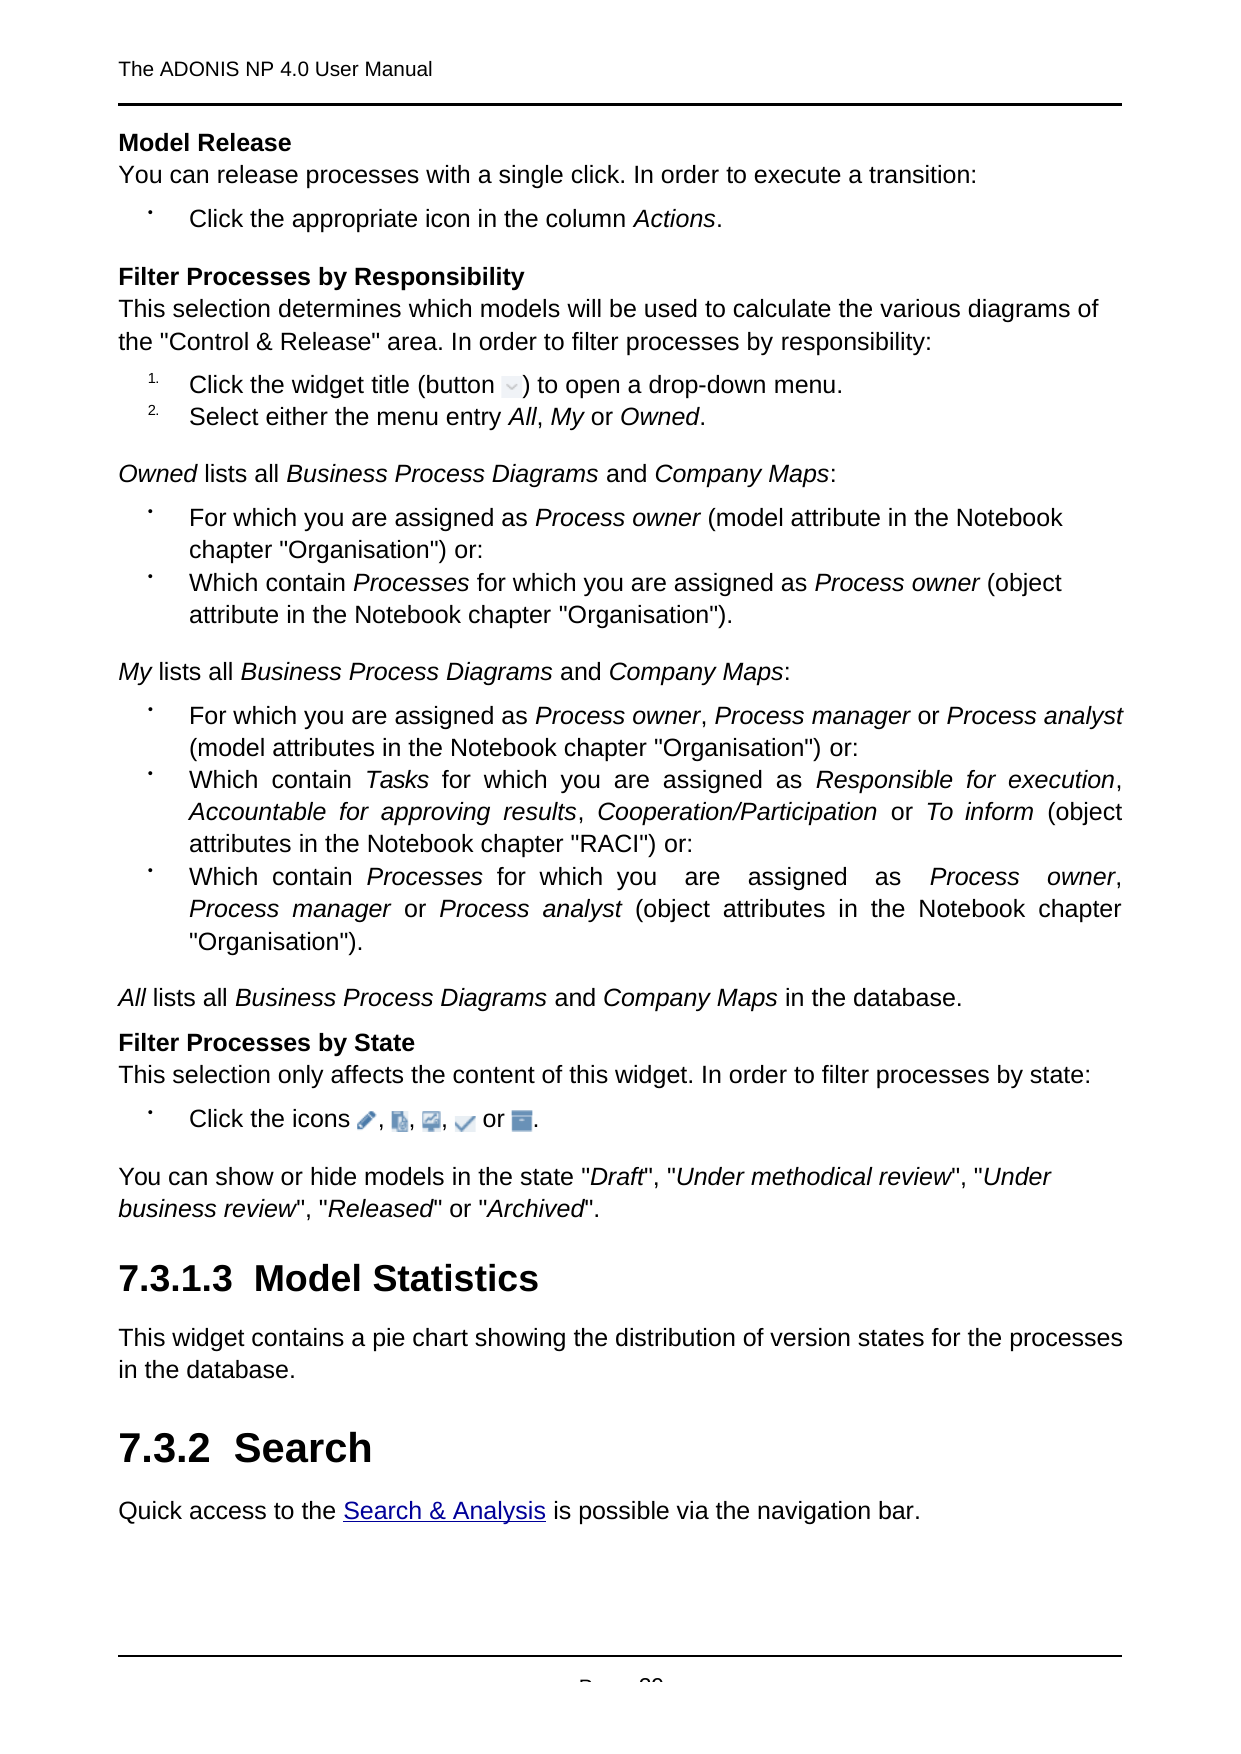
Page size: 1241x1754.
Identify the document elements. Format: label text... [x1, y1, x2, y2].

list For which you are assigned as Process owner (model attribute in the Notebook chapter "Organisation") or: [148, 503, 1122, 564]
text All lists all Business Process Diagrams and Company Maps in the database. [118, 983, 1240, 1012]
text (model attributes in the Notebook chapter "Organisation") or: [189, 733, 1240, 762]
text Quick access to the Search & Analysis is possible via the navigation bar. [118, 1496, 1240, 1524]
list For which you are assigned as Process owner, Process manager or Process analyst [148, 701, 1240, 729]
list Which contain Processes for which you are assigned as Process owner (object attribute in the Notebook chapter "Organisation"). [148, 568, 1122, 629]
list Which contain Tasks for which you are assigned as Responsible for execution, Accountable for approving results, Cooperation/Participation or To inform (object attributes in the Notebook chapter "RACI") or: [148, 764, 1122, 858]
text My lists all Business Process Diagrams and Company Maps: [118, 657, 1240, 685]
list Click the widget title (button ) to open a drop-down menu. [148, 370, 1240, 399]
list Select either the menu entry All, My or Owned. [148, 402, 1240, 430]
list Click the appropriate icon in the column Actions. [148, 204, 1240, 233]
list Click the icons , , , or . [148, 1104, 1240, 1133]
text You can show or hide models in the state "Draft", "Under methodical review", "Under business review", "Released" or "Archived". [118, 1161, 1131, 1223]
text This selection determines which models will be used to calculate the various diagrams of the "Control & Release" area. In order to filter processes by responsibility: [118, 294, 1131, 356]
text This selection only affects the content of this widget. In order to filter processes by state: [118, 1061, 1240, 1089]
text This widget contains a pie chart showing the distribution of version states for the processes in the database. [118, 1323, 1131, 1384]
subtitle Filter Processes by State [118, 1028, 1240, 1057]
subtitle Model Release [118, 128, 1240, 157]
list Which contain Processes for which you are assigned as Process owner, Process manager or Process analyst (object attributes in the Notebook chapter "Organisation"). [148, 862, 1122, 955]
text You can release processes with a single click. In order to execute a transition: [118, 160, 1240, 189]
subtitle Search [118, 1423, 1240, 1471]
text Owned lists all Business Process Diagrams and Company Maps: [118, 459, 1240, 488]
subtitle Model Statistics [118, 1256, 1240, 1299]
subtitle Filter Processes by Responsibility [118, 262, 1240, 291]
